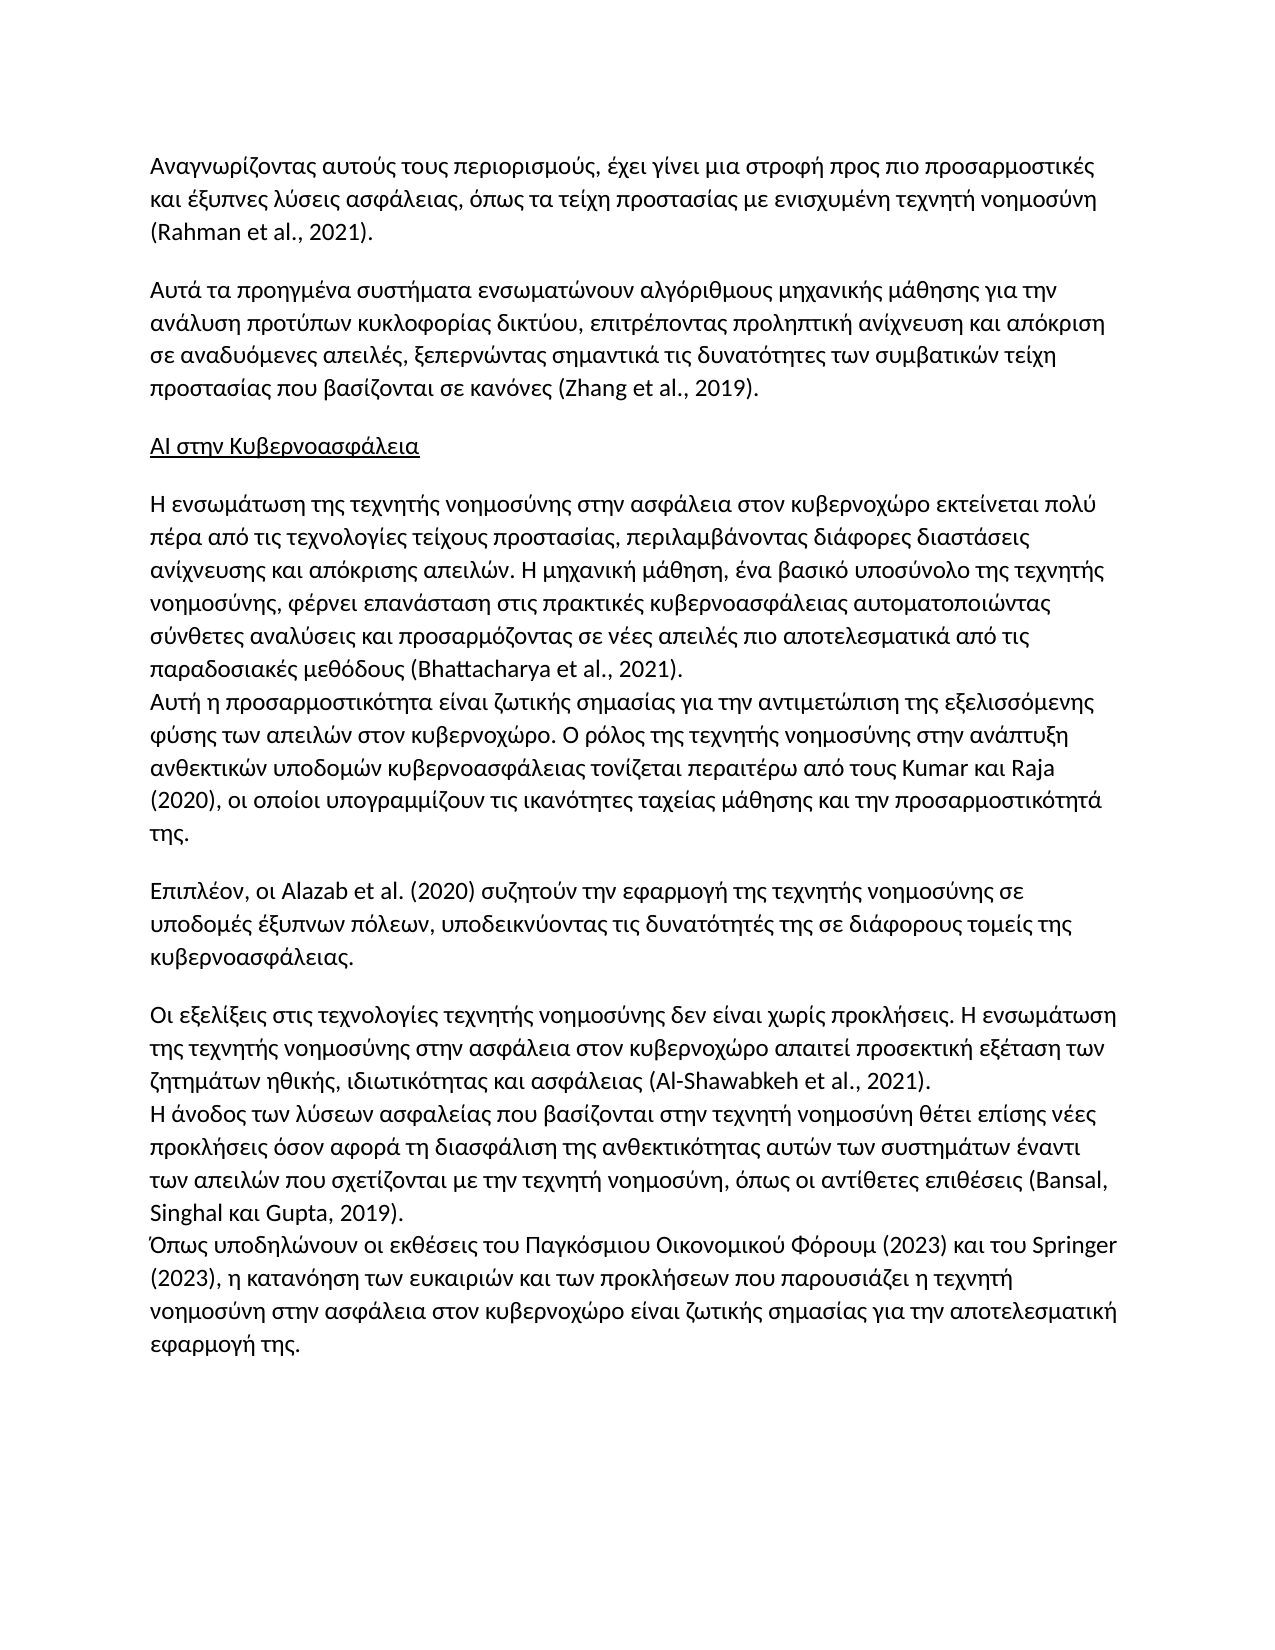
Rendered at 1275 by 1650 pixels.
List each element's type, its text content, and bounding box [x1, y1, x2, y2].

subtitle AI στην Κυβερνοασφάλεια [150, 430, 1125, 461]
subtitle Αυτά τα προηγμένα συστήματα ενσωματώνουν αλγόριθμους μηχανικής μάθησης για την ανάλυση προτύπων κυκλοφορίας δικτύου, επιτρέποντας προληπτική ανίχνευση και απόκριση σε αναδυόμενες απειλές, ξεπερνώντας σημαντικά τις δυνατότητες των συμβατικών τείχη προστασίας που βασίζονται σε κανόνες (Zhang et al., 2019). [150, 274, 1125, 403]
subtitle Οι εξελίξεις στις τεχνολογίες τεχνητής νοημοσύνης δεν είναι χωρίς προκλήσεις. Η ενσωμάτωση της τεχνητής νοημοσύνης στην ασφάλεια στον κυβερνοχώρο απαιτεί προσεκτική εξέταση των ζητημάτων ηθικής, ιδιωτικότητας και ασφάλειας (Al-Shawabkeh et al., 2021). Η άνοδος των λύσεων ασφαλείας που βασίζονται στην τεχνητή νοημοσύνη θέτει επίσης νέες προκλήσεις όσον αφορά τη διασφάλιση της ανθεκτικότητας αυτών των συστημάτων έναντι των απειλών που σχετίζονται με την τεχνητή νοημοσύνη, όπως οι αντίθετες επιθέσεις (Bansal, Singhal και Gupta, 2019). Όπως υποδηλώνουν οι εκθέσεις του Παγκόσμιου Οικονομικού Φόρουμ (2023) και του Springer (2023), η κατανόηση των ευκαιριών και των προκλήσεων που παρουσιάζει η τεχνητή νοημοσύνη στην ασφάλεια στον κυβερνοχώρο είναι ζωτικής σημασίας για την αποτελεσματική εφαρμογή της. [150, 999, 1125, 1359]
subtitle Επιπλέον, οι Alazab et al. (2020) συζητούν την εφαρμογή της τεχνητής νοημοσύνης σε υποδομές έξυπνων πόλεων, υποδεικνύοντας τις δυνατότητές της σε διάφορους τομείς της κυβερνοασφάλειας. [150, 875, 1125, 972]
subtitle Η ενσωμάτωση της τεχνητής νοημοσύνης στην ασφάλεια στον κυβερνοχώρο εκτείνεται πολύ πέρα από τις τεχνολογίες τείχους προστασίας, περιλαμβάνοντας διάφορες διαστάσεις ανίχνευσης και απόκρισης απειλών. Η μηχανική μάθηση, ένα βασικό υποσύνολο της τεχνητής νοημοσύνης, φέρνει επανάσταση στις πρακτικές κυβερνοασφάλειας αυτοματοποιώντας σύνθετες αναλύσεις και προσαρμόζοντας σε νέες απειλές πιο αποτελεσματικά από τις παραδοσιακές μεθόδους (Bhattacharya et al., 2021). Αυτή η προσαρμοστικότητα είναι ζωτικής σημασίας για την αντιμετώπιση της εξελισσόμενης φύσης των απειλών στον κυβερνοχώρο. Ο ρόλος της τεχνητής νοημοσύνης στην ανάπτυξη ανθεκτικών υποδομών κυβερνοασφάλειας τονίζεται περαιτέρω από τους Kumar και Raja (2020), οι οποίοι υπογραμμίζουν τις ικανότητες ταχείας μάθησης και την προσαρμοστικότητά της. [150, 488, 1125, 848]
subtitle Αναγνωρίζοντας αυτούς τους περιορισμούς, έχει γίνει μια στροφή προς πιο προσαρμοστικές και έξυπνες λύσεις ασφάλειας, όπως τα τείχη προστασίας με ενισχυμένη τεχνητή νοημοσύνη (Rahman et al., 2021). [150, 150, 1125, 246]
